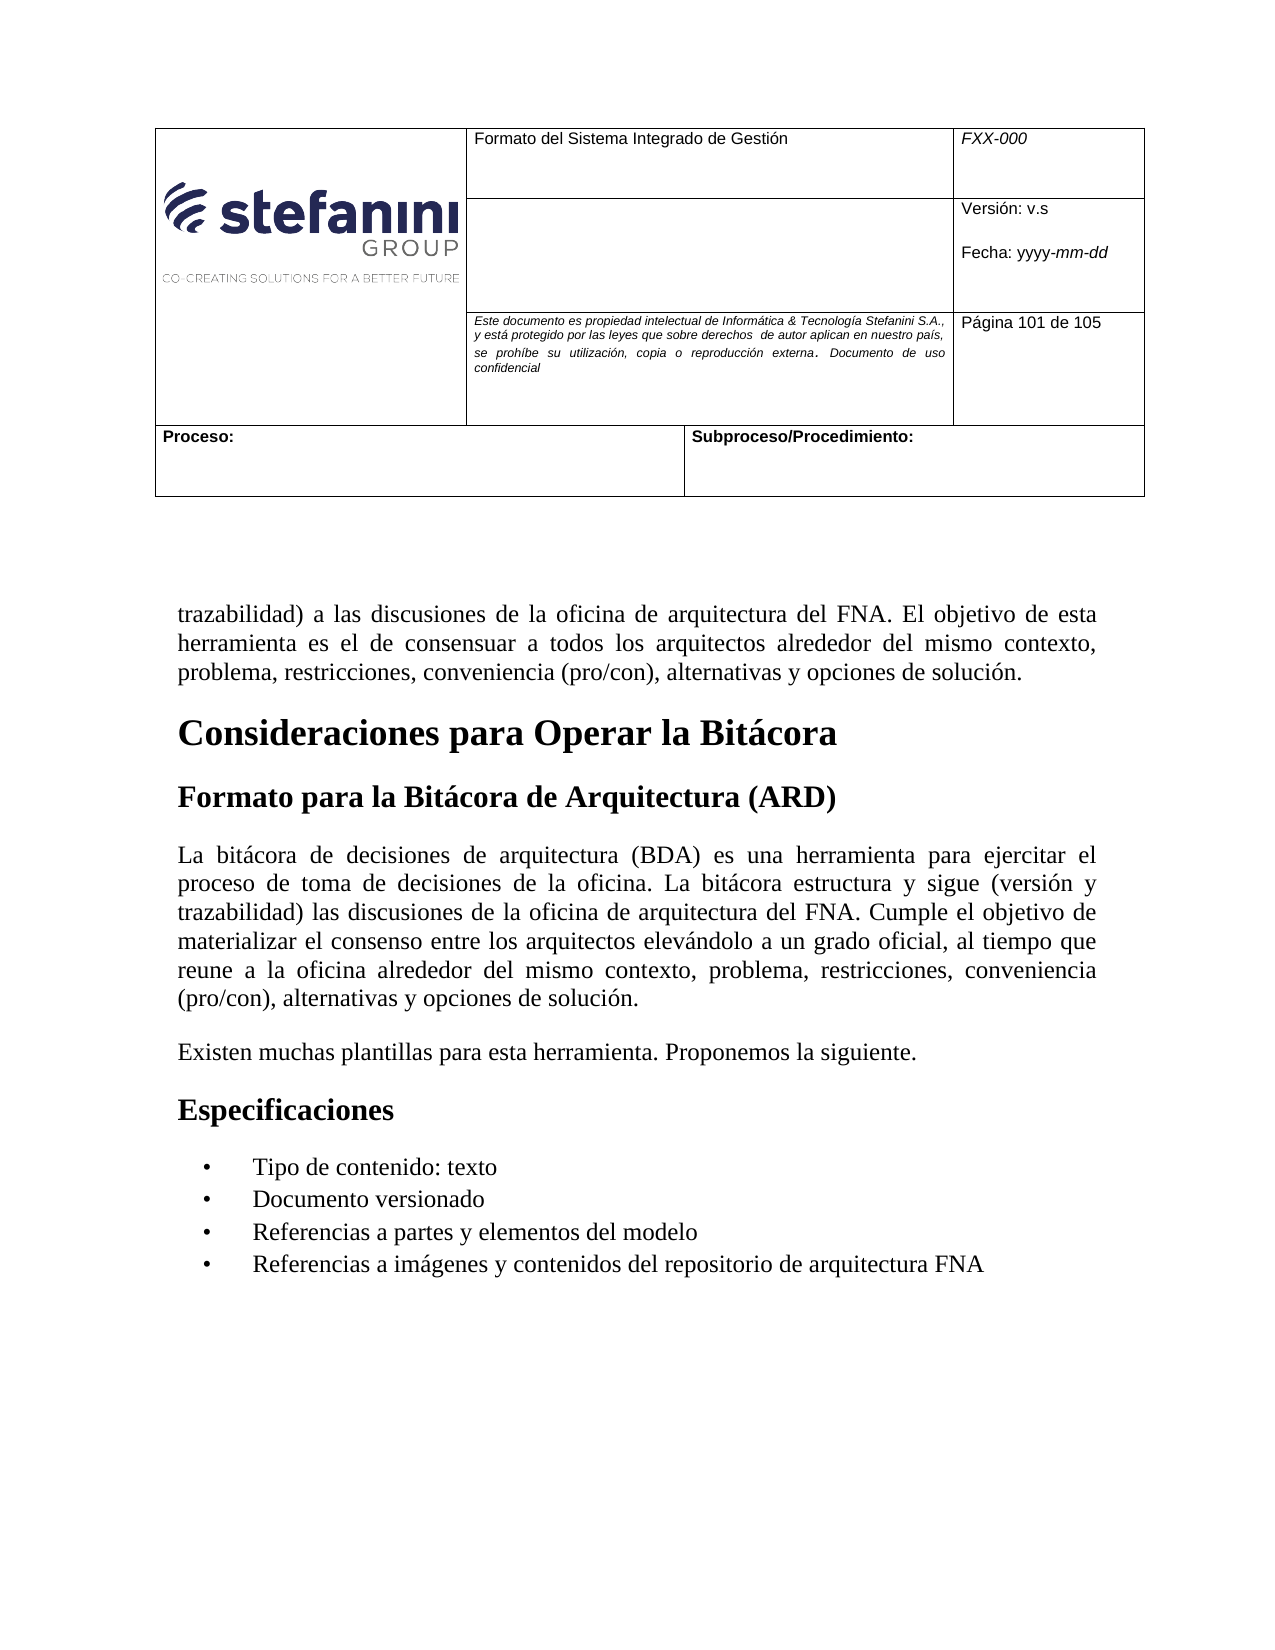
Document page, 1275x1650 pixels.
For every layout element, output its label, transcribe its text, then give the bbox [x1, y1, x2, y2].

subtitle Consideraciones para Operar la Bitácora [177, 711, 1098, 754]
list Referencias a partes y elementos del modelo [202, 1217, 1098, 1246]
subtitle Formato para la Bitácora de Arquitectura (ARD) [177, 779, 1098, 815]
list Documento versionado [202, 1184, 1098, 1213]
subtitle Especificaciones [177, 1091, 1098, 1127]
list Referencias a imágenes y contenidos del repositorio de arquitectura FNA [202, 1249, 1098, 1278]
list Tipo de contenido: texto [202, 1152, 1098, 1181]
text La bitácora de decisiones es una herramienta para gestionar la toma de decisiones de arquitectura. Por tal razón, estructurar y genera gestión seguimiento, (versión y trazabilidad) a las discusiones de la oficina de arquitectura del FNA. El objetivo de esta herramienta es el de consensuar a todos los arquitectos alrededor del mismo contexto, problema, restricciones, conveniencia (pro/con), alternativas y opciones de solución. [177, 599, 1098, 686]
picture [162, 182, 460, 286]
text La bitácora de decisiones de arquitectura (BDA) es una herramienta para ejercitar el proceso de toma de decisiones de la oficina. La bitácora estructura y sigue (versión y trazabilidad) las discusiones de la oficina de arquitectura del FNA. Cumple el objetivo de materializar el consenso entre los arquitectos elevándolo a un grado oficial, al tiempo que reune a la oficina alrededor del mismo contexto, problema, restricciones, conveniencia (pro/con), alternativas y opciones de solución. [177, 840, 1098, 1012]
text Existen muchas plantillas para esta herramienta. Proponemos la siguiente. [177, 1037, 1098, 1066]
